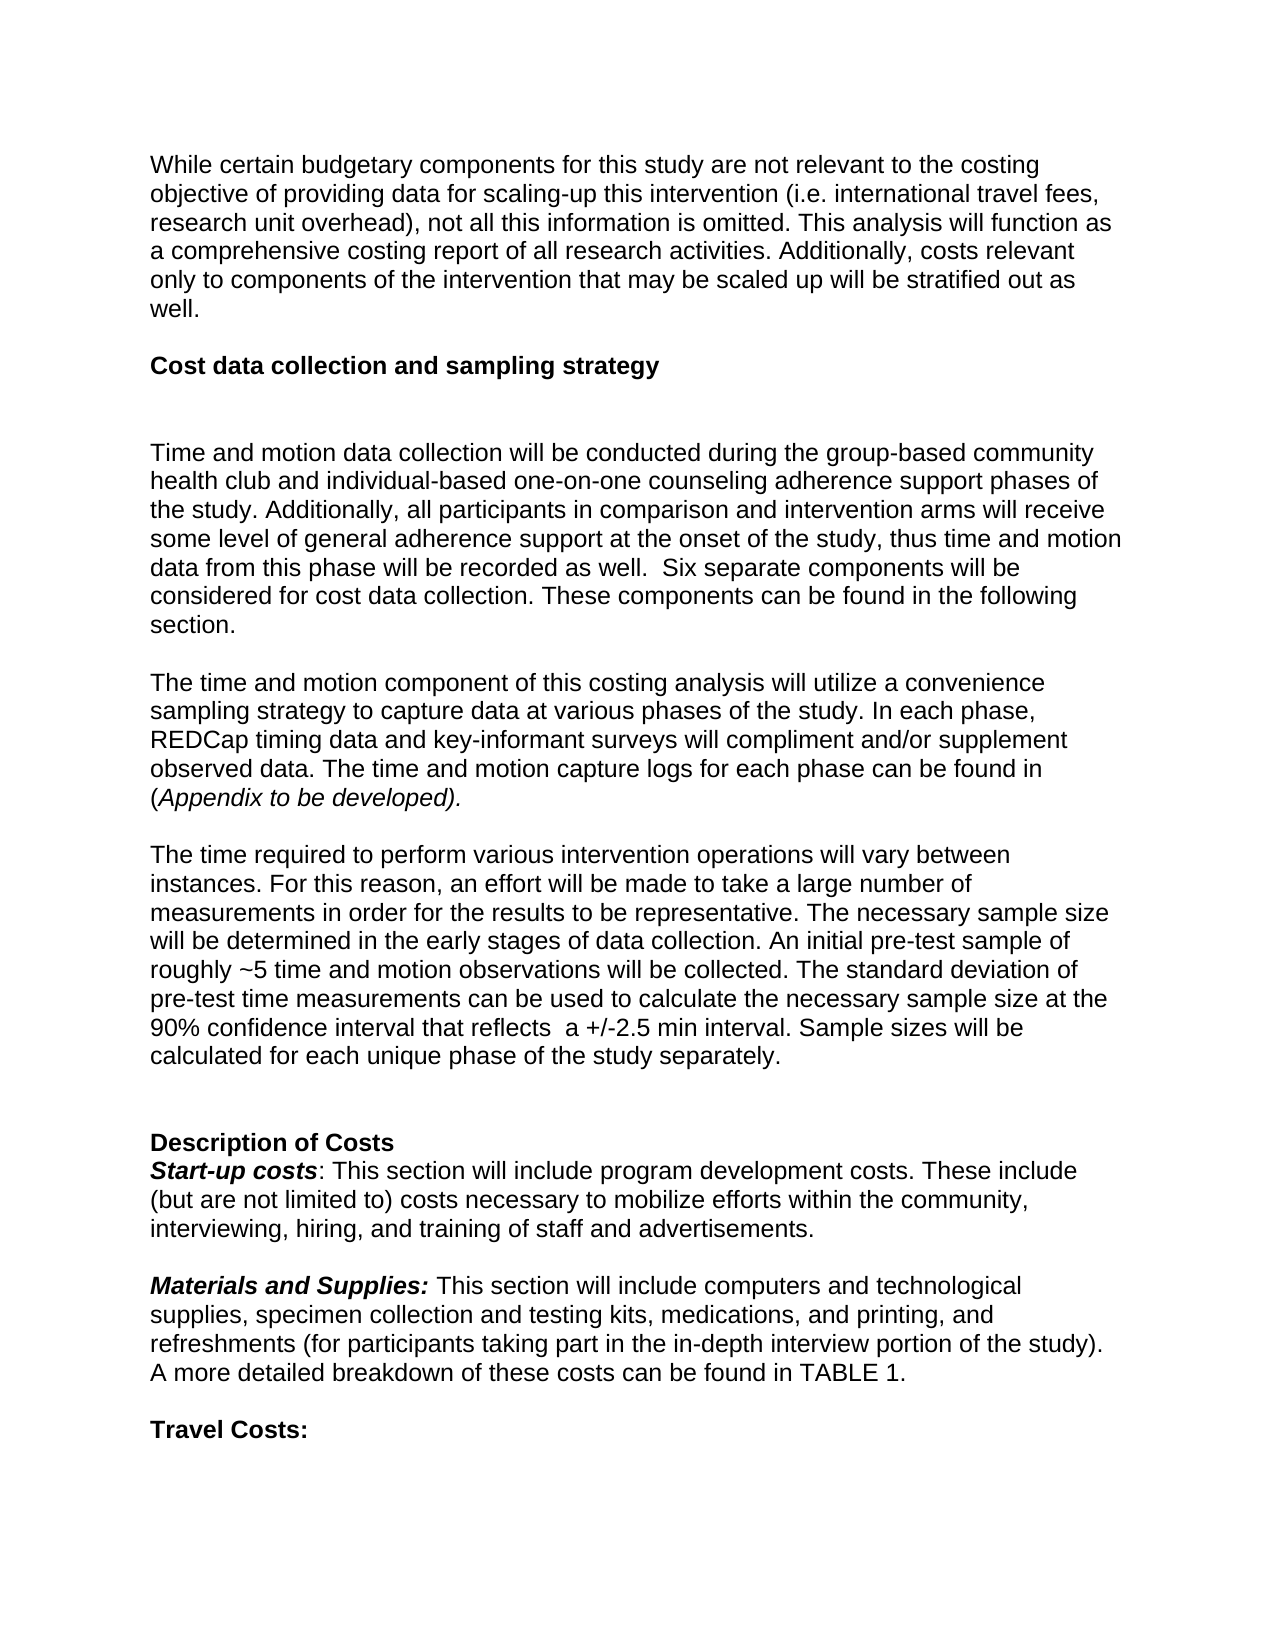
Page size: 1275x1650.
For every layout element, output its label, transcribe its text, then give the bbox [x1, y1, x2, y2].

text While certain budgetary components for this study are not relevant to the costing objective of providing data for scaling-up this intervention (i.e. international travel fees, research unit overhead), not all this information is omitted. This analysis will function as a comprehensive costing report of all research activities. Additionally, costs relevant only to components of the intervention that may be scaled up will be stratified out as well. [150, 150, 1125, 322]
text Time and motion data collection will be conducted during the group-based community health club and individual-based one-on-one counseling adherence support phases of the study. Additionally, all participants in comparison and intervention arms will receive some level of general adherence support at the onset of the study, thus time and motion data from this phase will be recorded as well. Six separate components will be considered for cost data collection. These components can be found in the following section. [150, 437, 1125, 639]
text Start-up costs: This section will include program development costs. These include (but are not limited to) costs necessary to mobilize efforts within the community, interviewing, hiring, and training of staff and advertisements. [150, 1156, 1125, 1242]
text Travel Costs: [150, 1415, 1125, 1444]
text Materials and Supplies: This section will include computers and technological supplies, specimen collection and testing kits, medications, and printing, and refreshments (for participants taking part in the in-depth interview portion of the study). A more detailed breakdown of these costs can be found in TABLE 1. [150, 1271, 1125, 1386]
text The time required to perform various intervention operations will vary between instances. For this reason, an effort will be made to take a large number of measurements in order for the results to be representative. The necessary sample size will be determined in the early stages of data collection. An initial pre-test sample of roughly ~5 time and motion observations will be collected. The standard deviation of pre-test time measurements can be used to calculate the necessary sample size at the 90% confidence interval that reflects a +/-2.5 min interval. Sample sizes will be calculated for each unique phase of the study separately. [150, 840, 1125, 1070]
text Cost data collection and sampling strategy [150, 351, 1125, 380]
text The time and motion component of this costing analysis will utilize a convenience sampling strategy to capture data at various phases of the study. In each phase, REDCap timing data and key-informant surveys will compliment and/or supplement observed data. The time and motion capture logs for each phase can be found in (Appendix to be developed). [150, 667, 1125, 811]
text Description of Costs [150, 1127, 1125, 1156]
